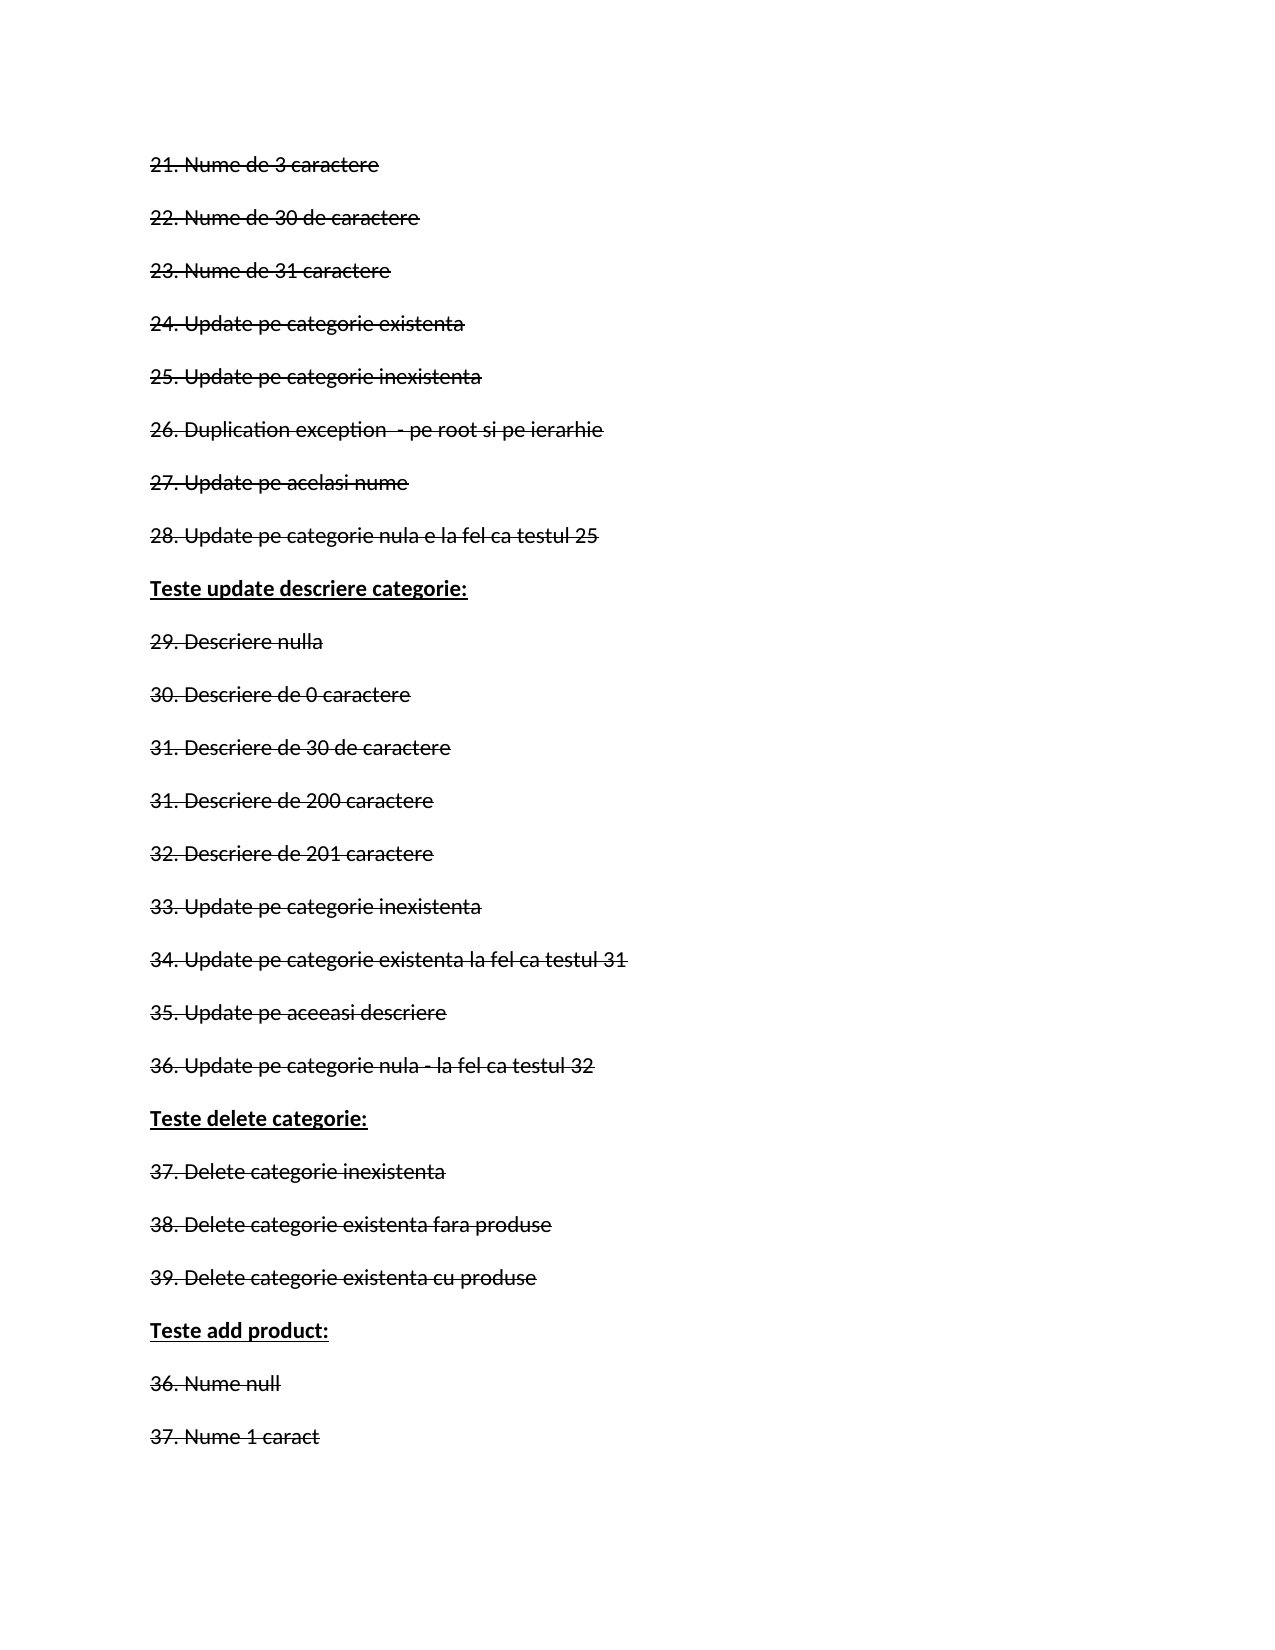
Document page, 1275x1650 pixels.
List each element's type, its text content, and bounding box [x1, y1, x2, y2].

text 35. Update pe aceeasi descriere [150, 998, 1125, 1026]
text 30. Descriere de 0 caractere [150, 680, 1125, 708]
text 26. Duplication exception - pe root si pe ierarhie [150, 415, 1125, 443]
text 33. Update pe categorie inexistenta [150, 892, 1125, 920]
text 36. Update pe categorie nula - la fel ca testul 32 [150, 1051, 1125, 1079]
text Teste delete categorie: [150, 1104, 1125, 1132]
text 22. Nume de 30 de caractere [150, 203, 1125, 231]
text 37. Delete categorie inexistenta [150, 1157, 1125, 1185]
text 31. Descriere de 30 de caractere [150, 733, 1125, 761]
text 32. Descriere de 201 caractere [150, 839, 1125, 867]
text 34. Update pe categorie existenta la fel ca testul 31 [150, 945, 1125, 973]
text Teste update descriere categorie: [150, 574, 1125, 602]
text 21. Nume de 3 caractere [150, 150, 1125, 178]
text 37. Nume 1 caract [150, 1422, 1125, 1451]
text 39. Delete categorie existenta cu produse [150, 1263, 1125, 1291]
text 36. Nume null [150, 1369, 1125, 1397]
text Teste add product: [150, 1316, 1125, 1344]
text 38. Delete categorie existenta fara produse [150, 1210, 1125, 1238]
text 24. Update pe categorie existenta [150, 309, 1125, 337]
text 28. Update pe categorie nula e la fel ca testul 25 [150, 521, 1125, 549]
text 25. Update pe categorie inexistenta [150, 362, 1125, 390]
text 27. Update pe acelasi nume [150, 468, 1125, 496]
text 31. Descriere de 200 caractere [150, 786, 1125, 814]
text 29. Descriere nulla [150, 627, 1125, 655]
text 23. Nume de 31 caractere [150, 256, 1125, 284]
